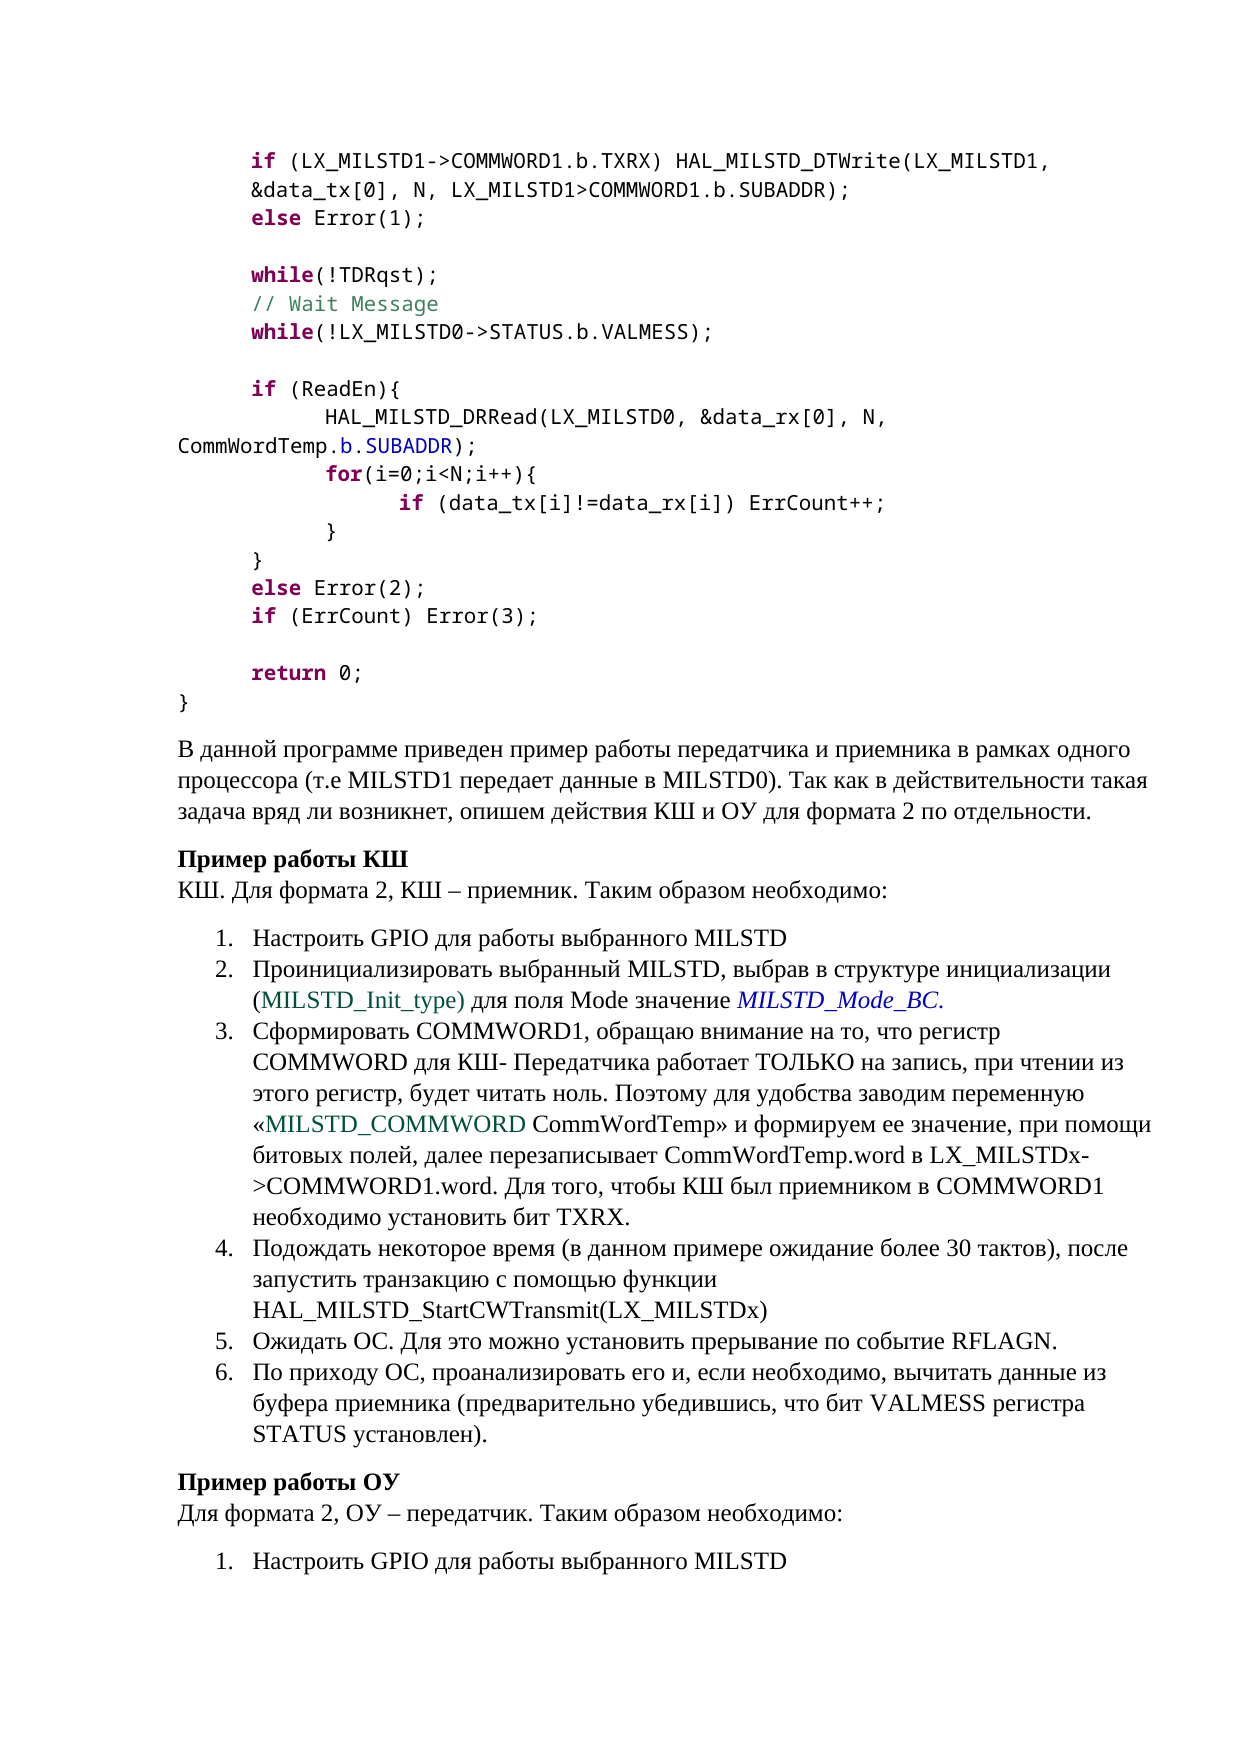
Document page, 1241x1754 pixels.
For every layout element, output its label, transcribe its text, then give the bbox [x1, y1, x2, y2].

text while(!TDRqst); [177, 260, 1152, 289]
text В данной программе приведен пример работы передатчика и приемника в рамках одного процессора (т.е MILSTD1 передает данные в MILSTD0). Так как в действительности такая задача вряд ли возникнет, опишем действия КШ и ОУ для формата 2 по отдельности. [177, 734, 1152, 825]
text } [177, 545, 1152, 573]
text for(i=0;i<N;i++){ [177, 459, 1152, 488]
text else Error(1); [177, 203, 1152, 232]
text if (ReadEn){ [177, 374, 1152, 402]
text if (data_tx[i]!=data_rx[i]) ErrCount++; [177, 488, 1152, 516]
text if (LX_MILSTD1->COMMWORD1.b.TXRX) HAL_MILSTD_DTWrite(LX_MILSTD1, &data_tx[0], N, LX_MILSTD1>COMMWORD1.b.SUBADDR); [251, 147, 1152, 203]
text return 0; [177, 658, 1152, 687]
list Настроить GPIO для работы выбранного MILSTD [215, 923, 1152, 951]
list Настроить GPIO для работы выбранного MILSTD [215, 1546, 1152, 1574]
subtitle Пример работы ОУ [177, 1467, 1152, 1496]
text } [177, 516, 1152, 545]
text КШ. Для формата 2, КШ – приемник. Таким образом необходимо: [177, 875, 1152, 904]
text while(!LX_MILSTD0->STATUS.b.VALMESS); [177, 317, 1152, 346]
text Для формата 2, ОУ – передатчик. Таким образом необходимо: [177, 1498, 1152, 1527]
text } [177, 687, 1152, 715]
text else Error(2); [177, 573, 1152, 602]
text // Wait Message [177, 289, 1152, 317]
list По приходу ОС, проанализировать его и, если необходимо, вычитать данные из буфера приемника (предварительно убедившись, что бит VALMESS регистра STATUS установлен). [215, 1357, 1152, 1448]
list Проинициализировать выбранный MILSTD, выбрав в структуре инициализации (MILSTD_Init_type) для поля Mode значение MILSTD_Mode_BC. [215, 954, 1152, 1013]
list Сформировать COMMWORD1, обращаю внимание на то, что регистр COMMWORD для КШ- Передатчика работает ТОЛЬКО на запись, при чтении из этого регистр, будет читать ноль. Поэтому для удобства заводим переменную «MILSTD_COMMWORD CommWordTemp» и формируем ее значение, при помощи битовых полей, далее перезаписывает CommWordTemp.word в LX_MILSTDx->COMMWORD1.word. Для того, чтобы КШ был приемником в COMMWORD1 необходимо установить бит TXRX. [215, 1016, 1152, 1231]
list Подождать некоторое время (в данном примере ожидание более 30 тактов), после запустить транзакцию с помощью функции HAL_MILSTD_StartCWTransmit(LX_MILSTDx) [215, 1233, 1152, 1324]
text if (ErrCount) Error(3); [177, 602, 1152, 630]
subtitle Пример работы КШ [177, 844, 1152, 873]
list Ожидать ОС. Для это можно установить прерывание по событие RFLAGN. [215, 1326, 1152, 1355]
text HAL_MILSTD_DRRead(LX_MILSTD0, &data_rx[0], N, CommWordTemp.b.SUBADDR); [177, 402, 1152, 459]
